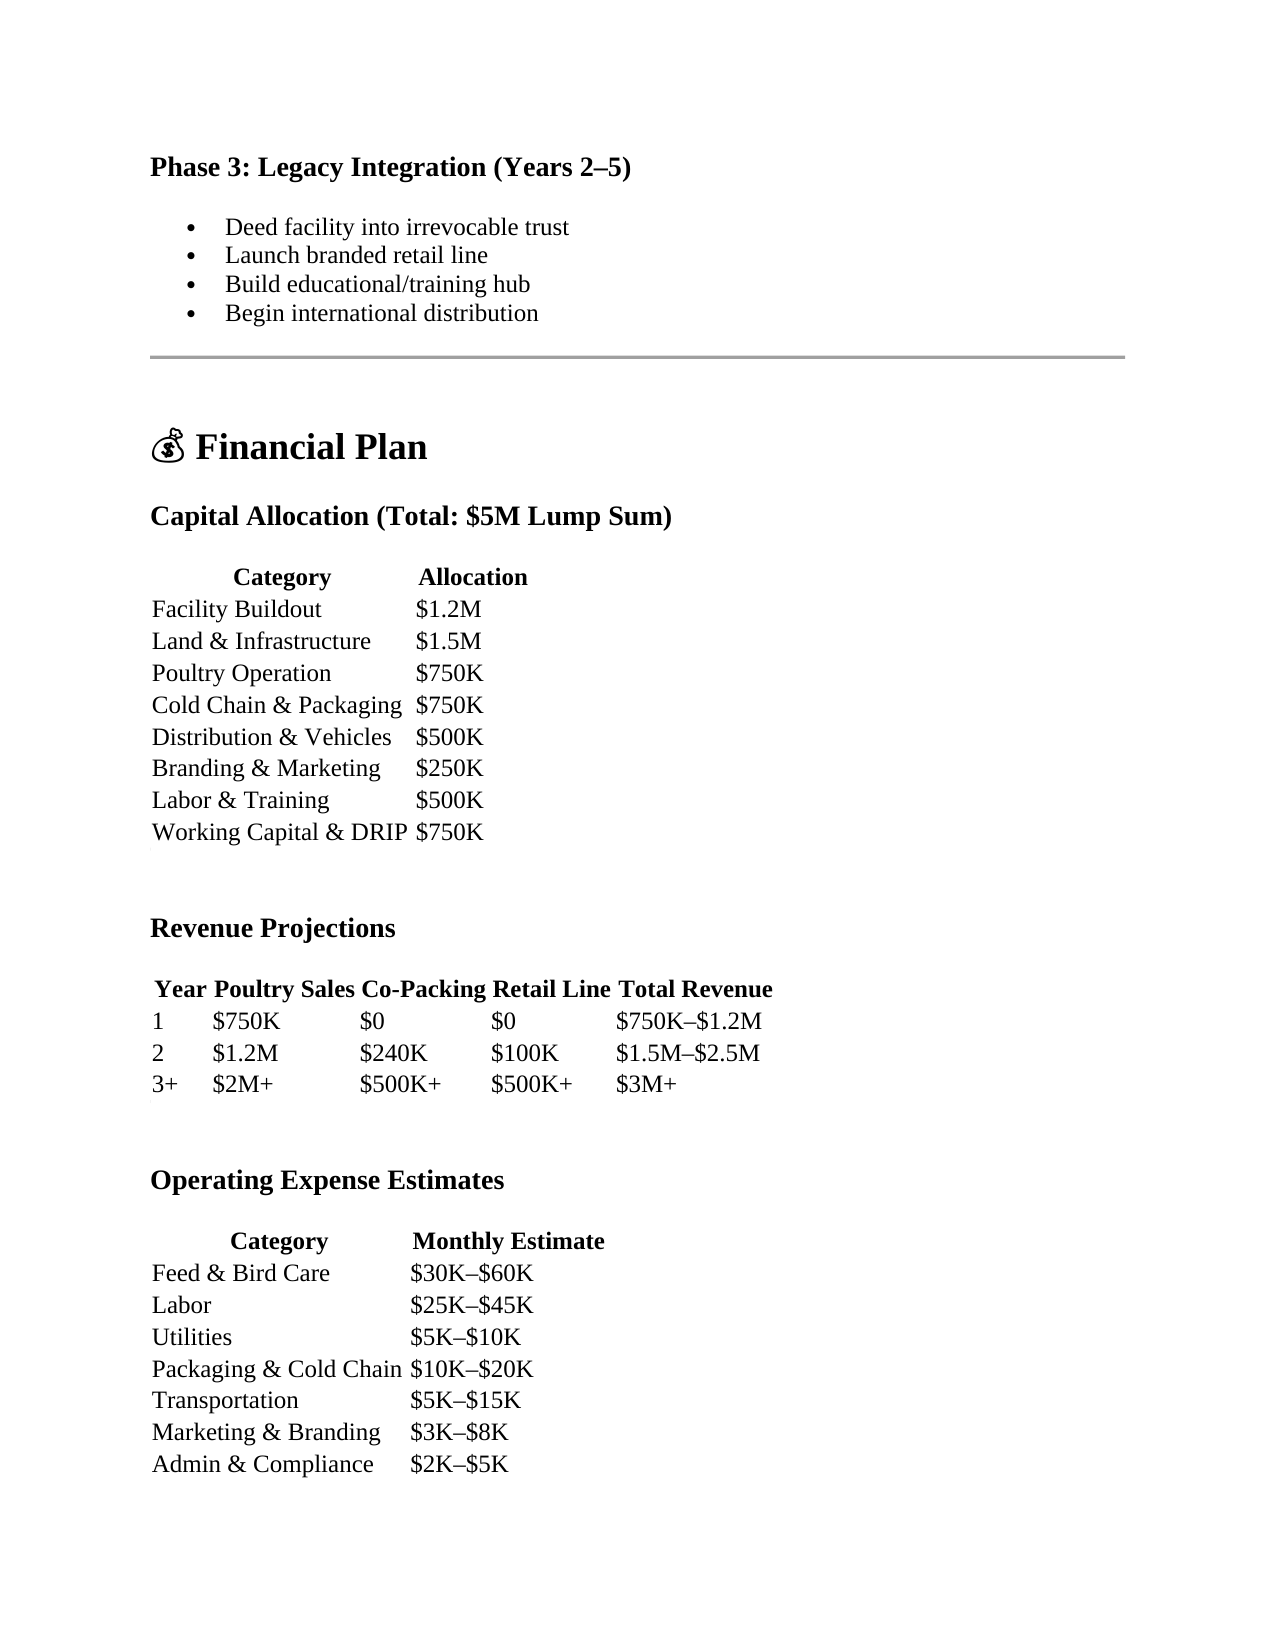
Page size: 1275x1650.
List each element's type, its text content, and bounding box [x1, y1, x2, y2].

table_cell Transportation [150, 1384, 408, 1416]
table_cell Branding & Marketing [150, 752, 414, 784]
table_cell $100K [489, 1036, 614, 1068]
table_cell $5K–$10K [409, 1320, 609, 1352]
list Deed facility into irrevocable trust [187, 212, 1125, 240]
table_cell Labor [150, 1289, 408, 1320]
table_cell $3M+ [614, 1068, 777, 1100]
table_cell $10K–$20K [409, 1352, 609, 1384]
table_cell Packaging & Cold Chain [150, 1352, 408, 1384]
table_cell $500K [414, 784, 532, 816]
table_header Monthly Estimate [409, 1225, 609, 1257]
table_cell $1.2M [414, 593, 532, 624]
text Phase 3: Legacy Integration (Years 2–5) [150, 150, 1125, 182]
table_cell $25K–$45K [409, 1289, 609, 1320]
table_cell $750K [414, 688, 532, 720]
table_cell $30K–$60K [409, 1257, 609, 1288]
list Launch branded retail line [187, 240, 1125, 269]
table_cell $2M+ [211, 1068, 358, 1100]
table_cell Marketing & Branding [150, 1416, 408, 1448]
table_cell Utilities [150, 1320, 408, 1352]
table_cell Cold Chain & Packaging [150, 688, 414, 720]
table_cell $500K [414, 720, 532, 752]
table_cell $750K [211, 1004, 358, 1036]
text 💰 Financial Plan [150, 419, 1125, 470]
text Operating Expense Estimates [150, 1163, 1125, 1196]
list Build educational/training hub [187, 269, 1125, 298]
table_cell $250K [414, 752, 532, 784]
table_cell $750K–$1.2M [614, 1004, 777, 1036]
table_cell Land & Infrastructure [150, 625, 414, 656]
table_cell $240K [358, 1036, 489, 1068]
text Revenue Projections [150, 911, 1125, 943]
table_header Category [150, 1225, 408, 1257]
table_header Poultry Sales [211, 973, 358, 1004]
table_cell 2 [150, 1036, 211, 1068]
table_cell $0 [489, 1004, 614, 1036]
table_cell $750K [414, 816, 532, 848]
table_cell Distribution & Vehicles [150, 720, 414, 752]
table_header Allocation [414, 561, 532, 593]
table_cell $750K [414, 656, 532, 688]
table_cell $2K–$5K [409, 1448, 609, 1480]
text Capital Allocation (Total: $5M Lump Sum) [150, 499, 1125, 532]
table_cell 1 [150, 1004, 211, 1036]
table_cell $1.5M [414, 625, 532, 656]
table_header Total Revenue [614, 973, 777, 1004]
table_cell 3+ [150, 1068, 211, 1100]
list Begin international distribution [187, 298, 1125, 327]
table_header Co-Packing [358, 973, 489, 1004]
table_cell $500K+ [489, 1068, 614, 1100]
table_cell Labor & Training [150, 784, 414, 816]
table_cell Admin & Compliance [150, 1448, 408, 1480]
table_cell $5K–$15K [409, 1384, 609, 1416]
table_cell $1.5M–$2.5M [614, 1036, 777, 1068]
table_cell $3K–$8K [409, 1416, 609, 1448]
table_cell Poultry Operation [150, 656, 414, 688]
table_cell Working Capital & DRIP [150, 816, 414, 848]
table_cell $500K+ [358, 1068, 489, 1100]
table_header Retail Line [489, 973, 614, 1004]
table_cell Facility Buildout [150, 593, 414, 624]
table_header Year [150, 973, 211, 1004]
table_cell Feed & Bird Care [150, 1257, 408, 1288]
table_cell $1.2M [211, 1036, 358, 1068]
table_cell $0 [358, 1004, 489, 1036]
table_header Category [150, 561, 414, 593]
